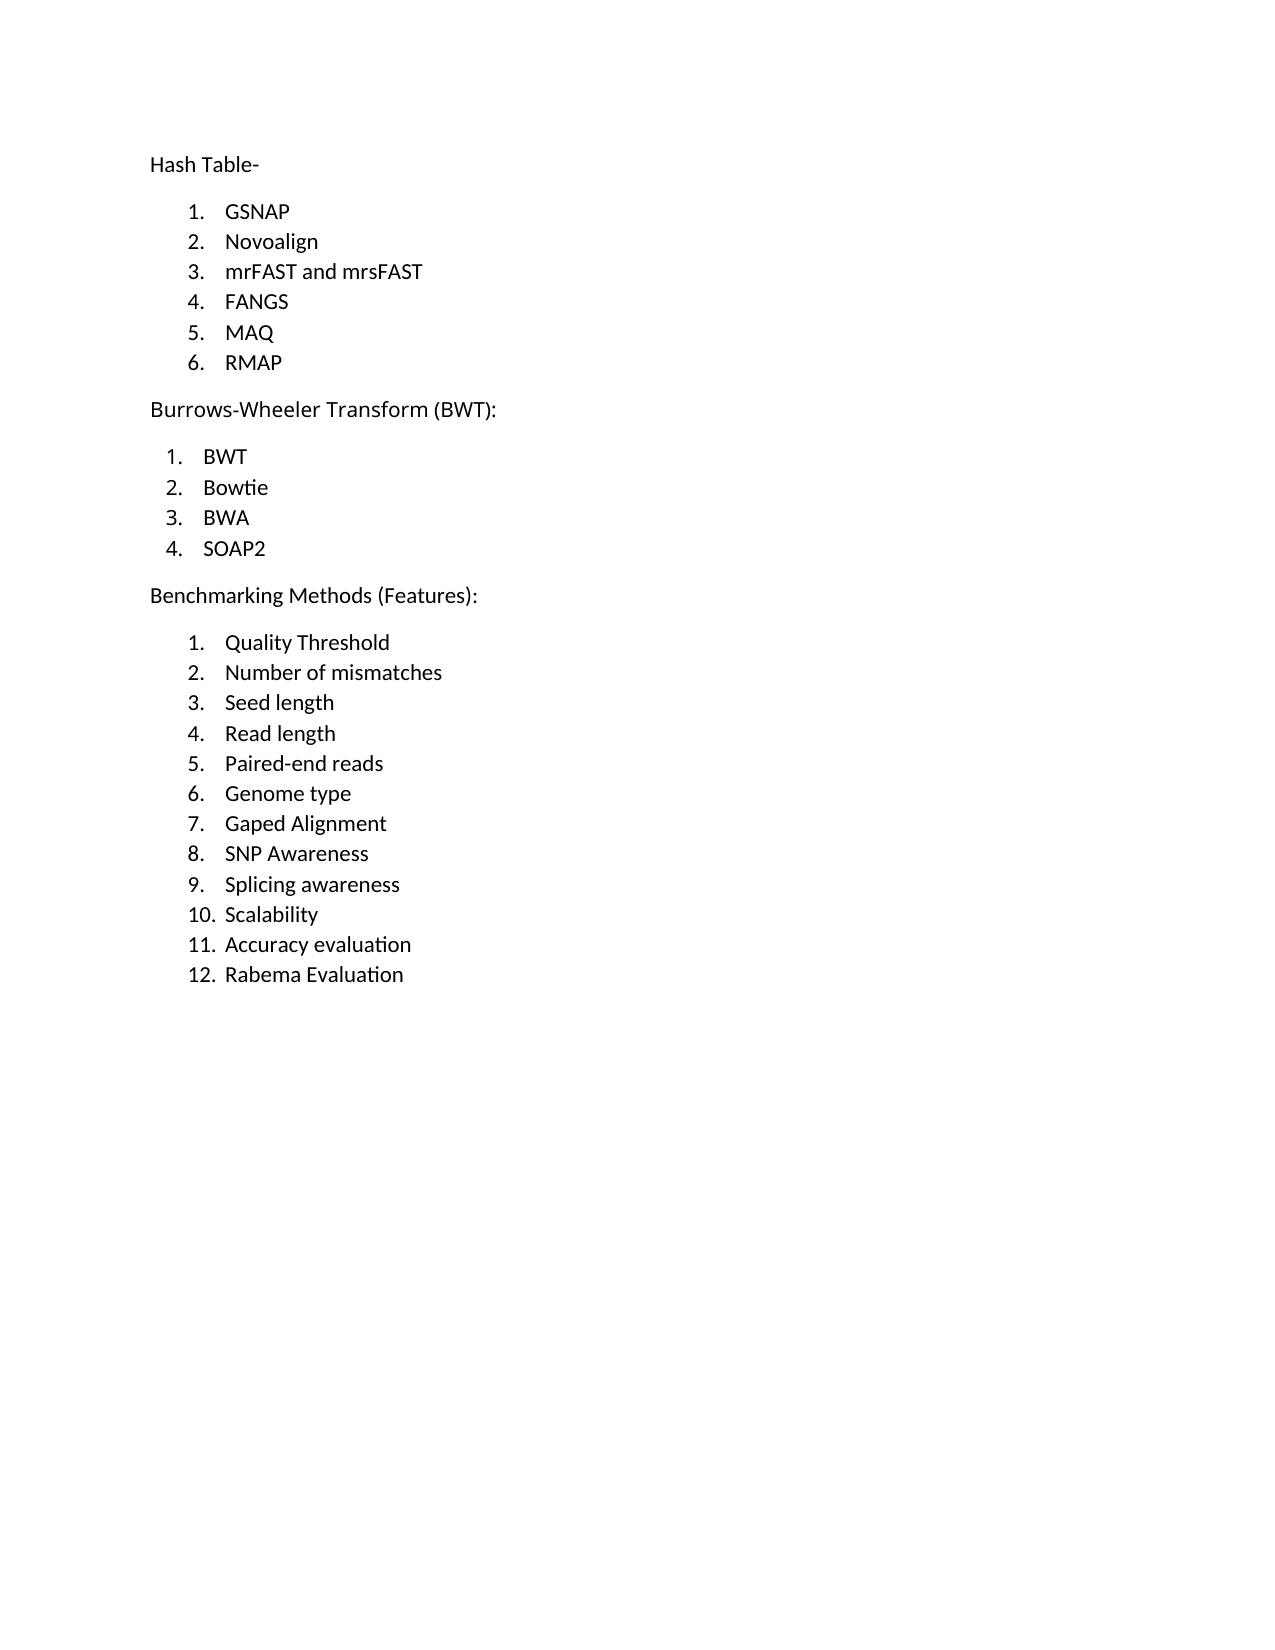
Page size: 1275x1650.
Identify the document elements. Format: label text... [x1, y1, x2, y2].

list Seed length [187, 688, 1125, 717]
text Hash Table- [150, 150, 1125, 178]
list Scalability [187, 900, 1125, 928]
list GSNAP [187, 197, 1125, 225]
list Accuracy evaluation [187, 930, 1125, 958]
text Burrows-Wheeler Transform (BWT): [150, 395, 1125, 423]
list Read length [187, 719, 1125, 747]
list MAQ [187, 318, 1125, 346]
list Novoalign [187, 227, 1125, 255]
list Splicing awareness [187, 870, 1125, 898]
list Bowtie [166, 473, 1125, 501]
list RMAP [187, 348, 1125, 376]
list FANGS [187, 287, 1125, 316]
text Benchmarking Methods (Features): [150, 581, 1125, 609]
list Paired-end reads [187, 749, 1125, 777]
list BWA [166, 503, 1125, 532]
list Quality Threshold [187, 628, 1125, 656]
list BWT [166, 442, 1125, 471]
list Genome type [187, 779, 1125, 807]
list SNP Awareness [187, 839, 1125, 868]
list Gaped Alignment [187, 809, 1125, 837]
list Rabema Evaluation [187, 960, 1125, 988]
list Number of mismatches [187, 658, 1125, 686]
list mrFAST and mrsFAST [187, 257, 1125, 285]
list SOAP2 [166, 534, 1125, 562]
